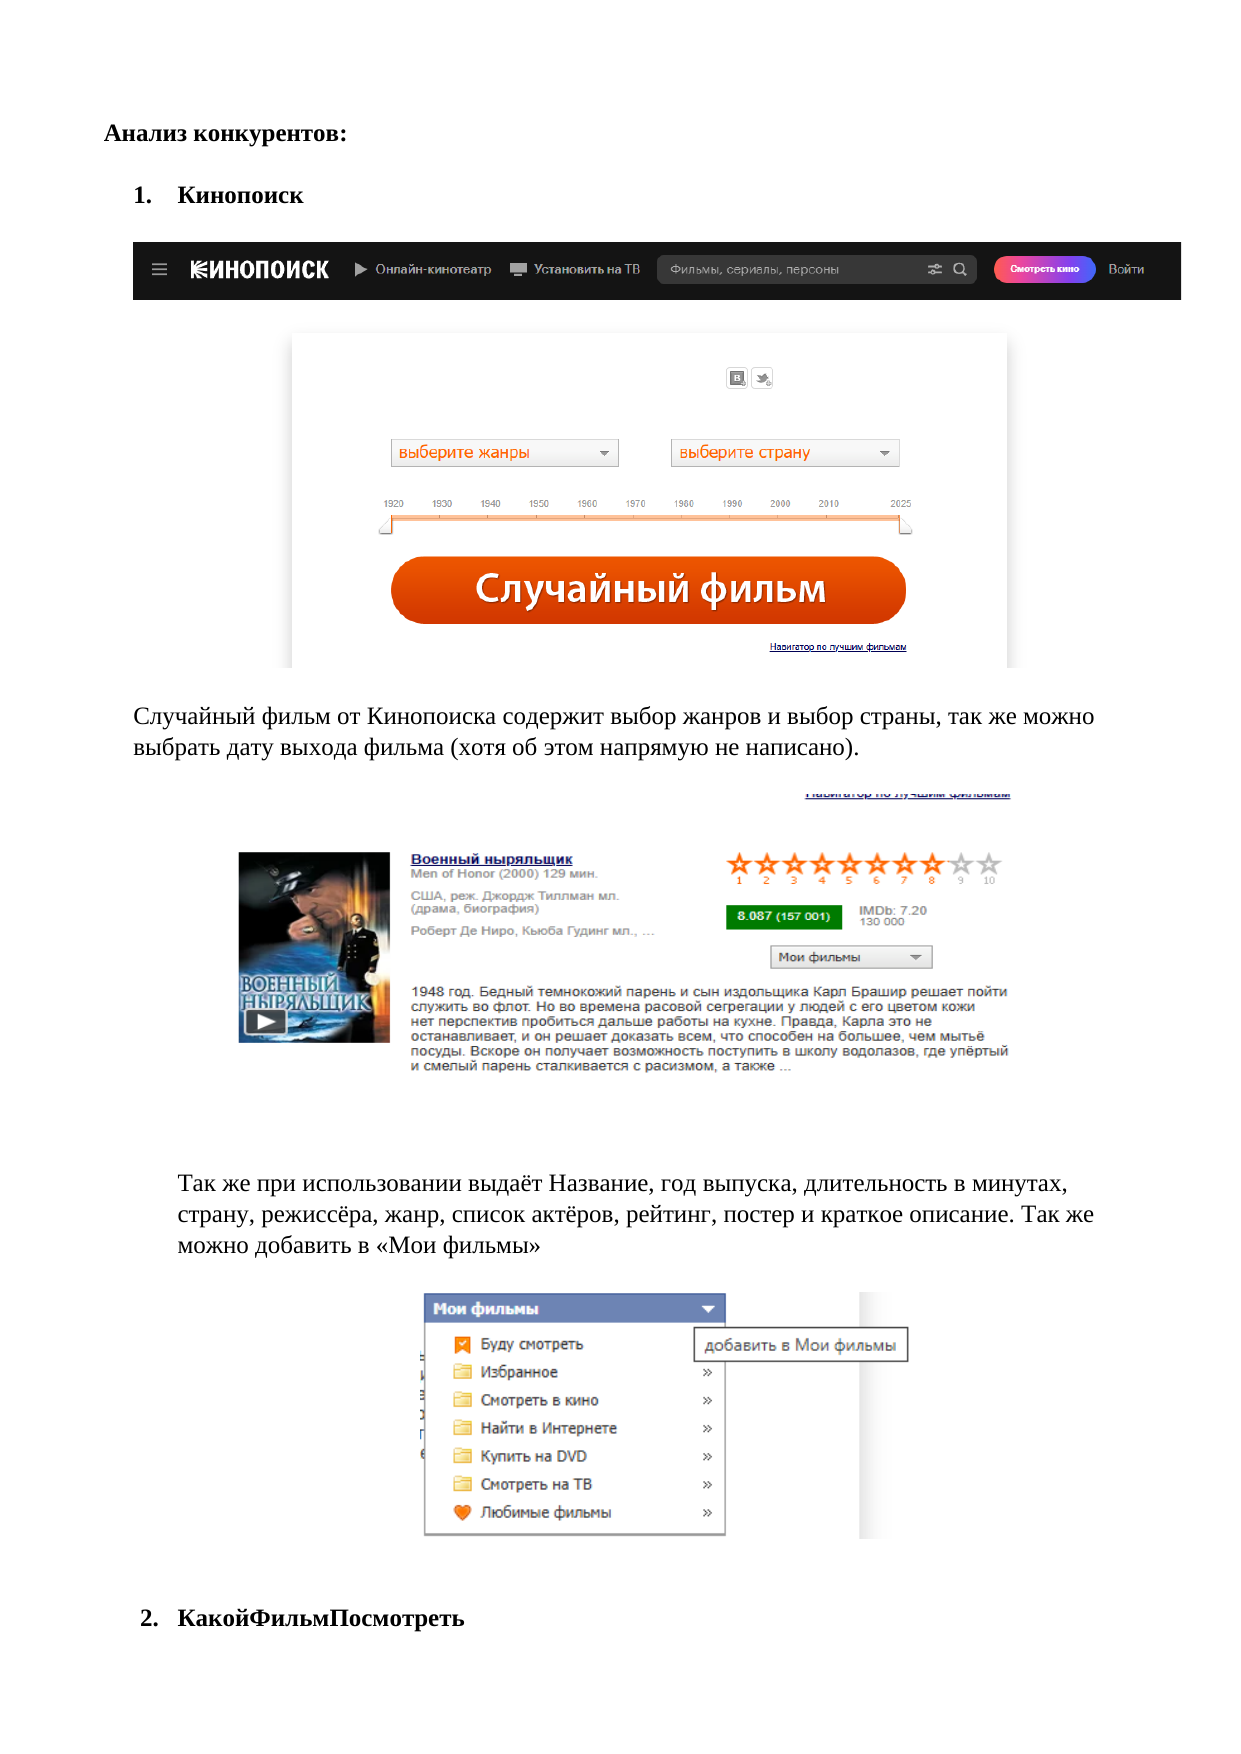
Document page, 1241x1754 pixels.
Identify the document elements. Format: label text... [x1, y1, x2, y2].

picture [133, 242, 1182, 668]
picture [420, 1292, 909, 1539]
list Так же при использовании выдаёт Название, год выпуска, длительность в минутах, страну, режиссёра, жанр, список актёров, рейтинг, постер и краткое описание. Так же можно добавить в «Мои фильмы» [177, 1168, 1152, 1259]
list Случайный фильм от Кинопоиска содержит выбор жанров и выбор страны, так же можно выбрать дату выхода фильма (хотя об этом напрямую не написано). [133, 701, 1152, 761]
list КакойФильмПосмотреть [133, 1603, 1152, 1632]
list Анализ конкурентов: [103, 118, 1152, 147]
picture [186, 794, 1098, 1135]
list Кинопоиск [133, 180, 1152, 209]
